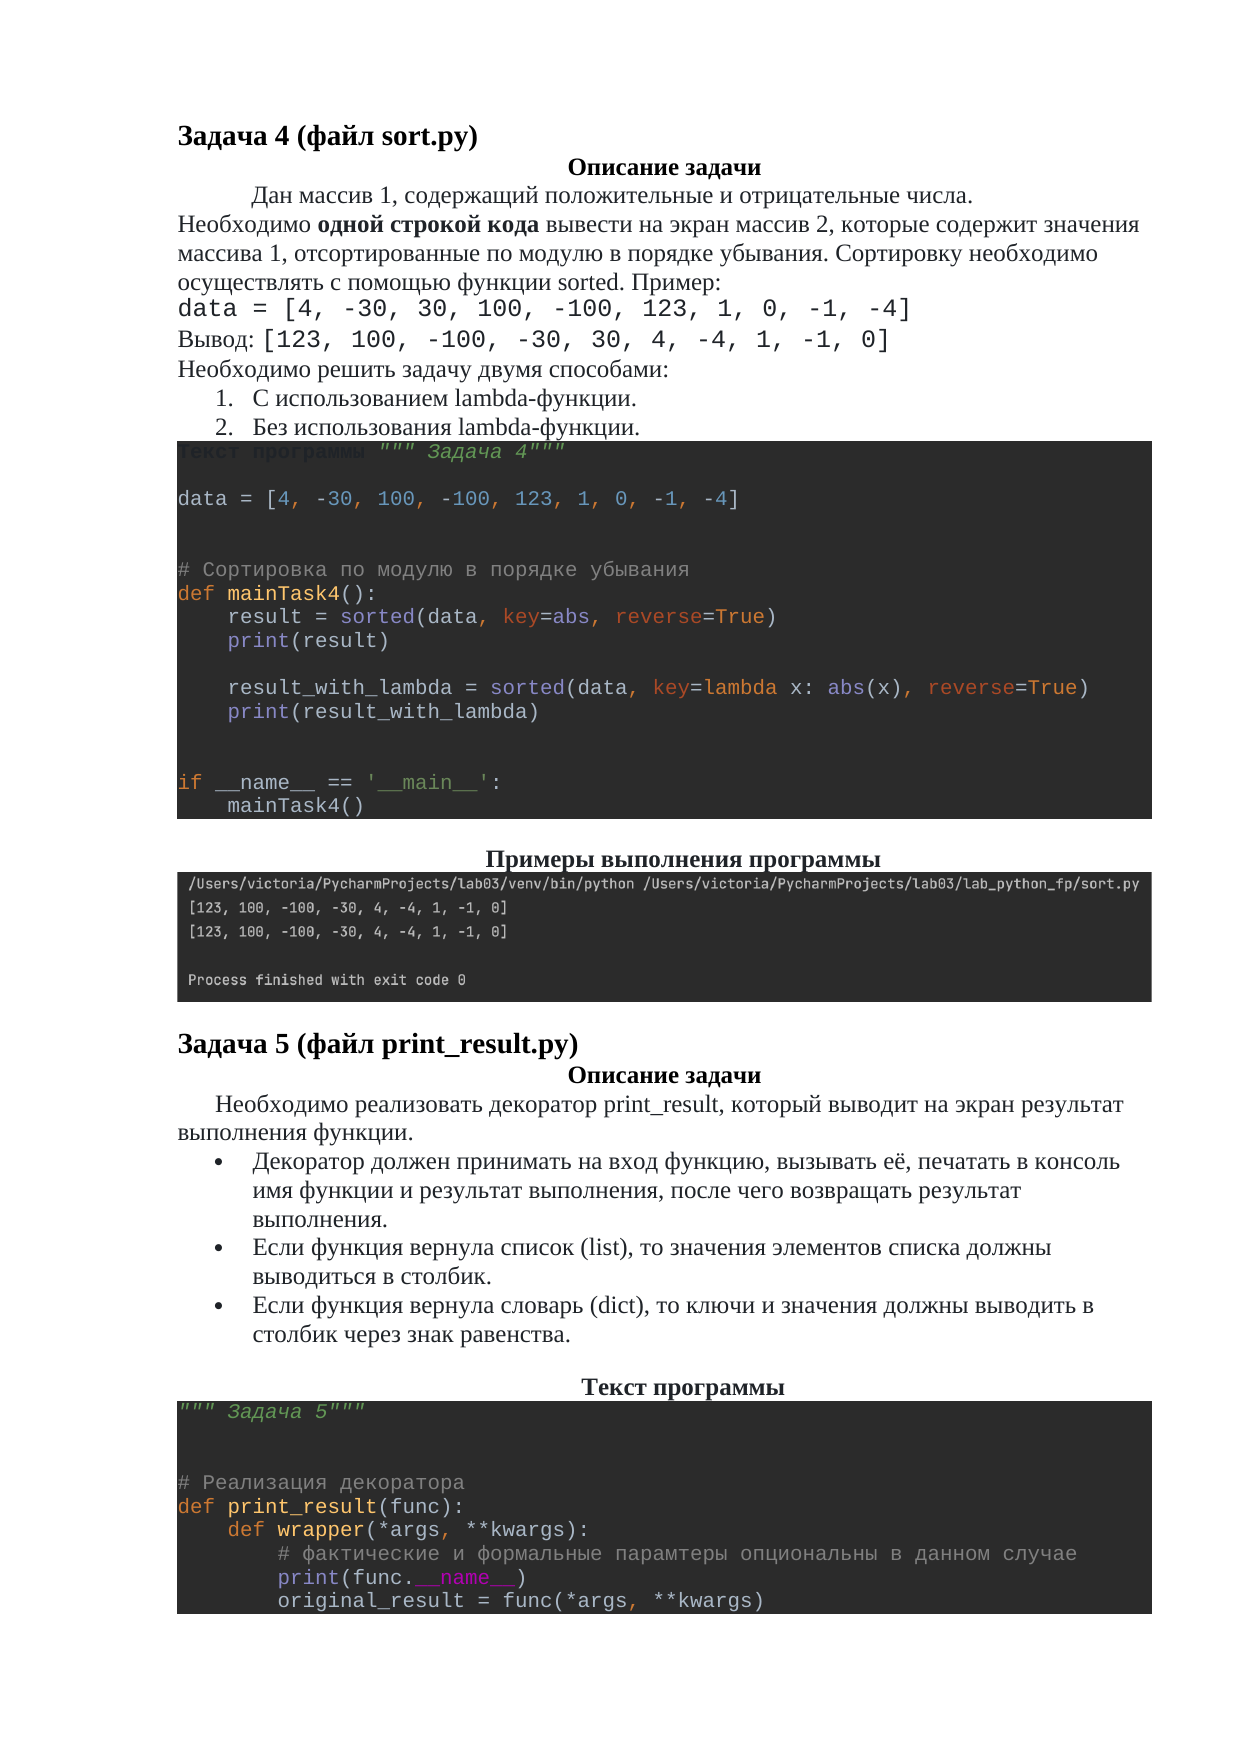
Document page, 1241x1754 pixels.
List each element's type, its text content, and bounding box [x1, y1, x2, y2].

list Декоратор должен принимать на вход функцию, вызывать её, печатать в консоль имя функции и результат выполнения, после чего возвращать результат выполнения. [215, 1146, 1152, 1232]
text Описание задачи [177, 1060, 1152, 1089]
text Текст программы [215, 1372, 1152, 1401]
text Описание задачи [177, 152, 1152, 180]
list Без использования lambda-функции. [215, 412, 1152, 441]
list Если функция вернула словарь (dict), то ключи и значения должны выводить в столбик через знак равенства. [215, 1290, 1152, 1347]
picture [177, 872, 1152, 1002]
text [177, 1401, 1152, 1614]
text Задача 5 (файл print_result.py) [177, 1026, 1152, 1060]
text Примеры выполнения программы [215, 844, 1152, 872]
list Если функция вернула список (list), то значения элементов списка должны выводиться в столбик. [215, 1232, 1152, 1290]
text Текст программы """ Задача 4""" data = [4, -30, 100, -100, 123, 1, 0, -1, -4] # Сортировка по модулю в порядке убывания def mainTask4(): result = sorted(data, key=abs, reverse=True) print(result) result_with_lambda = sorted(data, key=lambda x: abs(x), reverse=True) print(result_with_lambda) if __name__ == '__main__': mainTask4() [177, 441, 1152, 819]
text Необходимо решить задачу двумя способами: [177, 354, 1152, 383]
text Задача 4 (файл sort.py) [177, 118, 1152, 152]
list С использованием lambda-функции. [215, 383, 1152, 412]
text Дан массив 1, содержащий положительные и отрицательные числа. Необходимо одной строкой кода вывести на экран массив 2, которые содержит значения массива 1, отсортированные по модулю в порядке убывания. Сортировку необходимо осуществлять с помощью функции sorted. Пример: [177, 180, 1152, 295]
text Вывод: [123, 100, -100, -30, 30, 4, -4, 1, -1, 0] [177, 324, 1152, 354]
text data = [4, -30, 30, 100, -100, 123, 1, 0, -1, -4] [177, 295, 1152, 324]
text Необходимо реализовать декоратор print_result, который выводит на экран результат выполнения функции. [177, 1089, 1152, 1146]
